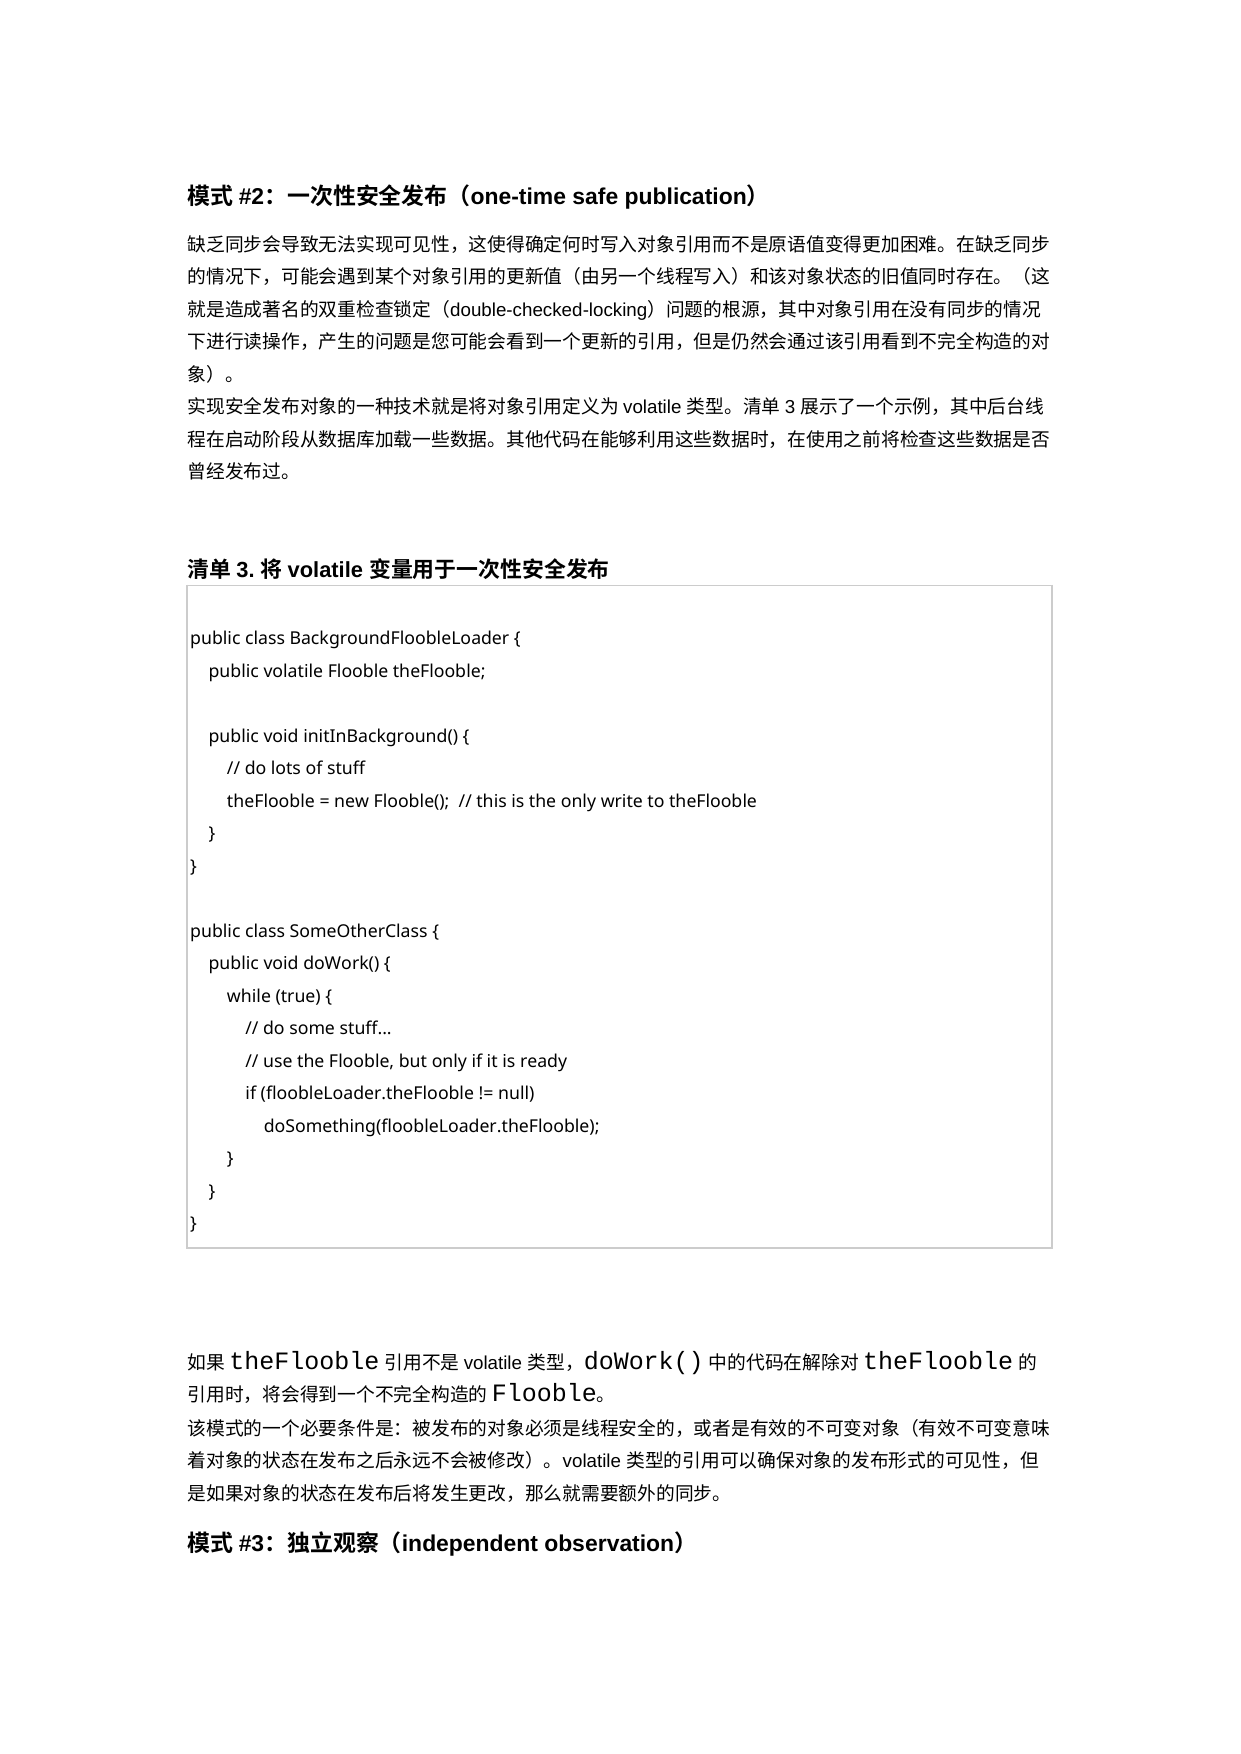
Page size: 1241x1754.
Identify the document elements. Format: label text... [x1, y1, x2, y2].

text 该模式的一个必要条件是：被发布的对象必须是线程安全的，或者是有效的不可变对象（有效不可变意味着对象的状态在发布之后永远不会被修改）。volatile 类型的引用可以确保对象的发布形式的可见性，但是如果对象的状态在发布后将发生更改，那么就需要额外的同步。 [187, 1411, 1053, 1508]
text 实现安全发布对象的一种技术就是将对象引用定义为 volatile 类型。清单 3 展示了一个示例，其中后台线程在启动阶段从数据库加载一些数据。其他代码在能够利用这些数据时，在使用之前将检查这些数据是否曾经发布过。 [187, 389, 1053, 487]
text 模式 #2：一次性安全发布（one-time safe publication） [187, 162, 1053, 227]
text 模式 #3：独立观察（independent observation） [187, 1508, 1053, 1573]
table_header public class BackgroundFloobleLoader { public volatile Flooble theFlooble; public void initInBackground() { // do lots of stuff theFlooble = new Flooble(); // this is the only write to theFlooble } } public class SomeOtherClass { public void doWork() { while (true) { // do some stuff... // use the Flooble, but only if it is ready if (floobleLoader.theFlooble != null) doSomething(floobleLoader.theFlooble); } } } [188, 586, 1051, 1247]
text 清单 3. 将 volatile 变量用于一次性安全发布 [187, 487, 1053, 584]
text 缺乏同步会导致无法实现可见性，这使得确定何时写入对象引用而不是原语值变得更加困难。在缺乏同步的情况下，可能会遇到某个对象引用的更新值（由另一个线程写入）和该对象状态的旧值同时存在。（这就是造成著名的双重检查锁定（double-checked-locking）问题的根源，其中对象引用在没有同步的情况下进行读操作，产生的问题是您可能会看到一个更新的引用，但是仍然会通过该引用看到不完全构造的对象）。 [187, 227, 1053, 389]
text 如果 theFlooble 引用不是 volatile 类型，doWork() 中的代码在解除对 theFlooble 的引用时，将会得到一个不完全构造的 Flooble。 [187, 1346, 1053, 1411]
